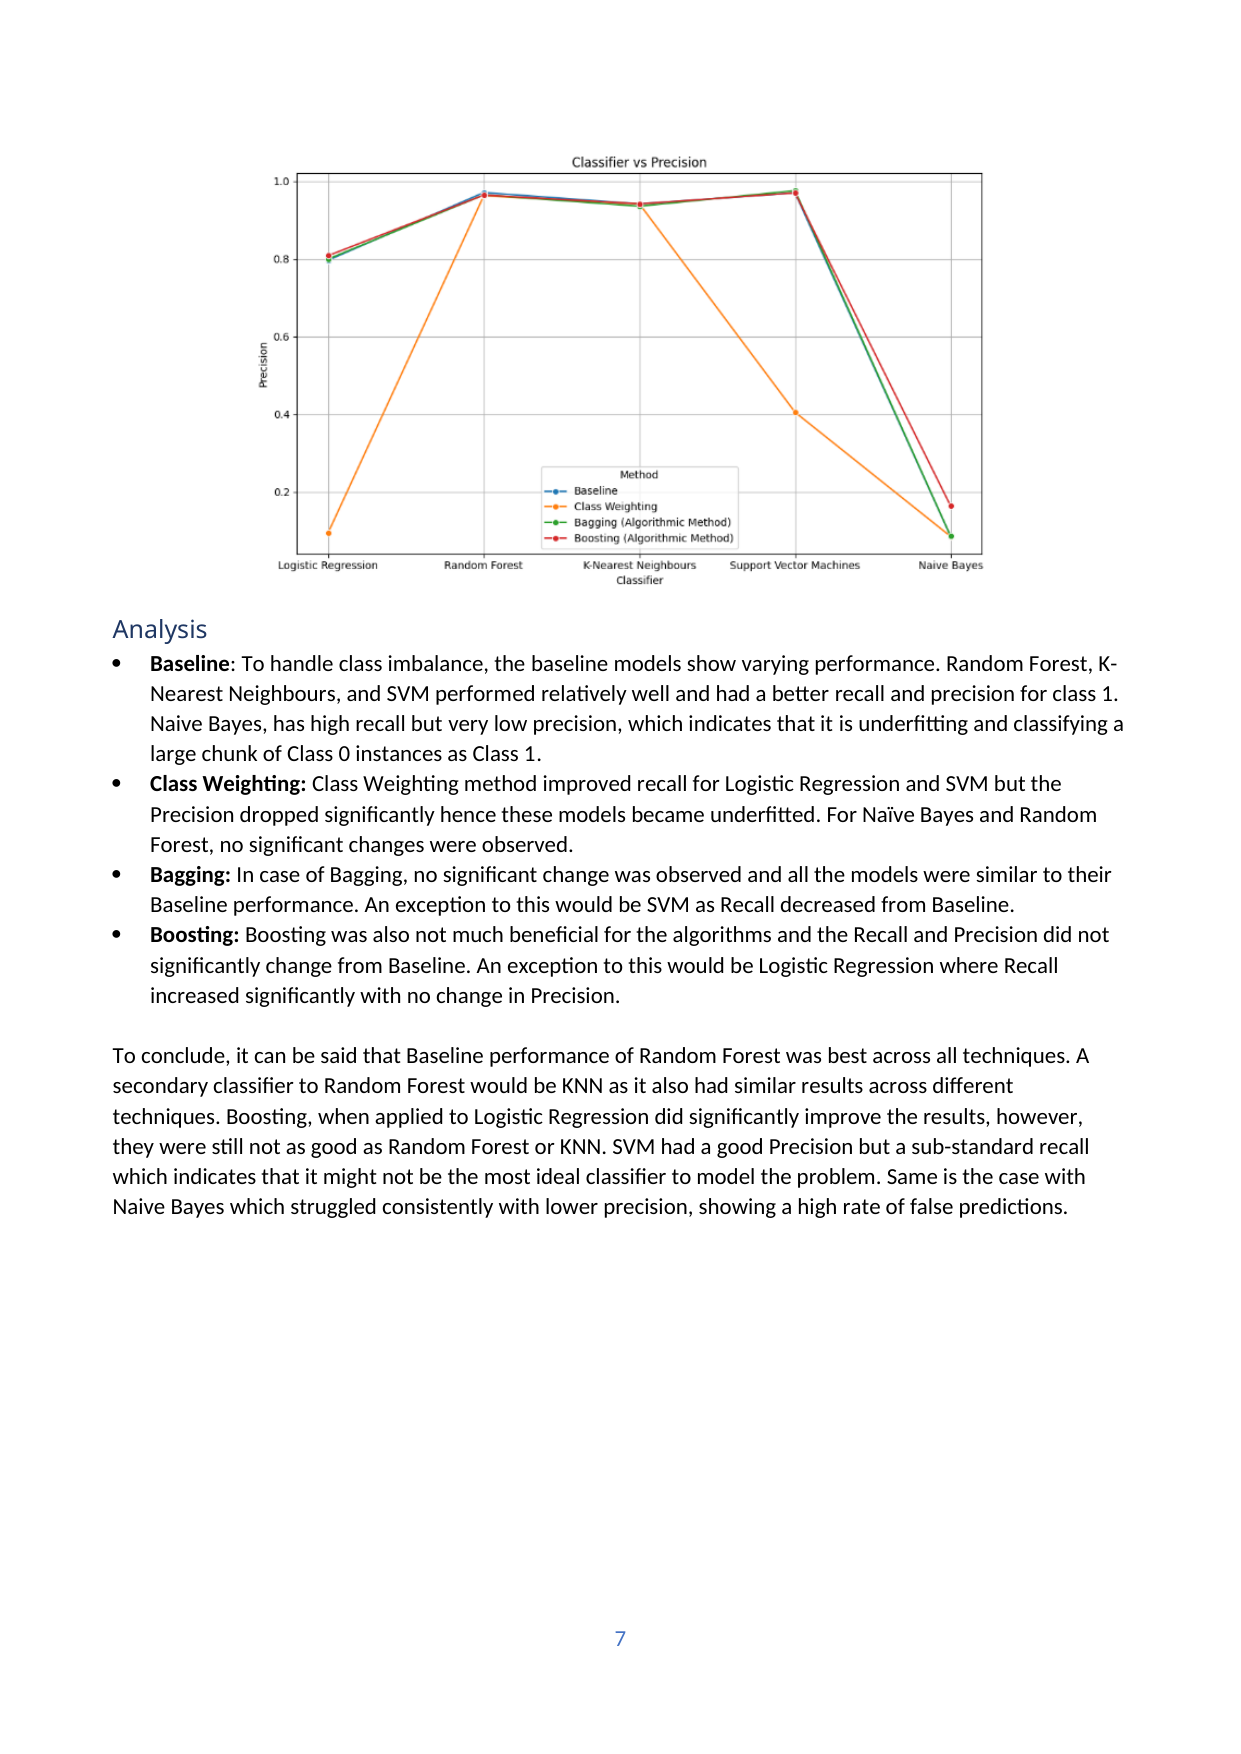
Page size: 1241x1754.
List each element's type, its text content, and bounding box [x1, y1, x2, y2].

subtitle Analysis [112, 612, 1128, 646]
list Class Weighting: Class Weighting method improved recall for Logistic Regression and SVM but the Precision dropped significantly hence these models became underfitted. For Naïve Bayes and Random Forest, no significant changes were observed. [112, 769, 1128, 858]
list Boosting: Boosting was also not much beneficial for the algorithms and the Recall and Precision did not significantly change from Baseline. An exception to this would be Logistic Regression where Recall increased significantly with no change in Precision. [112, 921, 1128, 1009]
list Bagging: In case of Bagging, no significant change was observed and all the models were similar to their Baseline performance. An exception to this would be SVM as Recall decreased from Baseline. [112, 860, 1128, 918]
picture [251, 150, 990, 594]
list Baseline: To handle class imbalance, the baseline models show varying performance. Random Forest, K-Nearest Neighbours, and SVM performed relatively well and had a better recall and precision for class 1. Naive Bayes, has high recall but very low precision, which indicates that it is underfitting and classifying a large chunk of Class 0 instances as Class 1. [112, 649, 1128, 767]
text To conclude, it can be said that Baseline performance of Random Forest was best across all techniques. A secondary classifier to Random Forest would be KNN as it also had similar results across different techniques. Boosting, when applied to Logistic Regression did significantly improve the results, however, they were still not as good as Random Forest or KNN. SVM had a good Precision but a sub-standard recall which indicates that it might not be the most ideal classifier to model the problem. Same is the case with Naive Bayes which struggled consistently with lower precision, showing a high rate of false predictions. [112, 1041, 1128, 1221]
